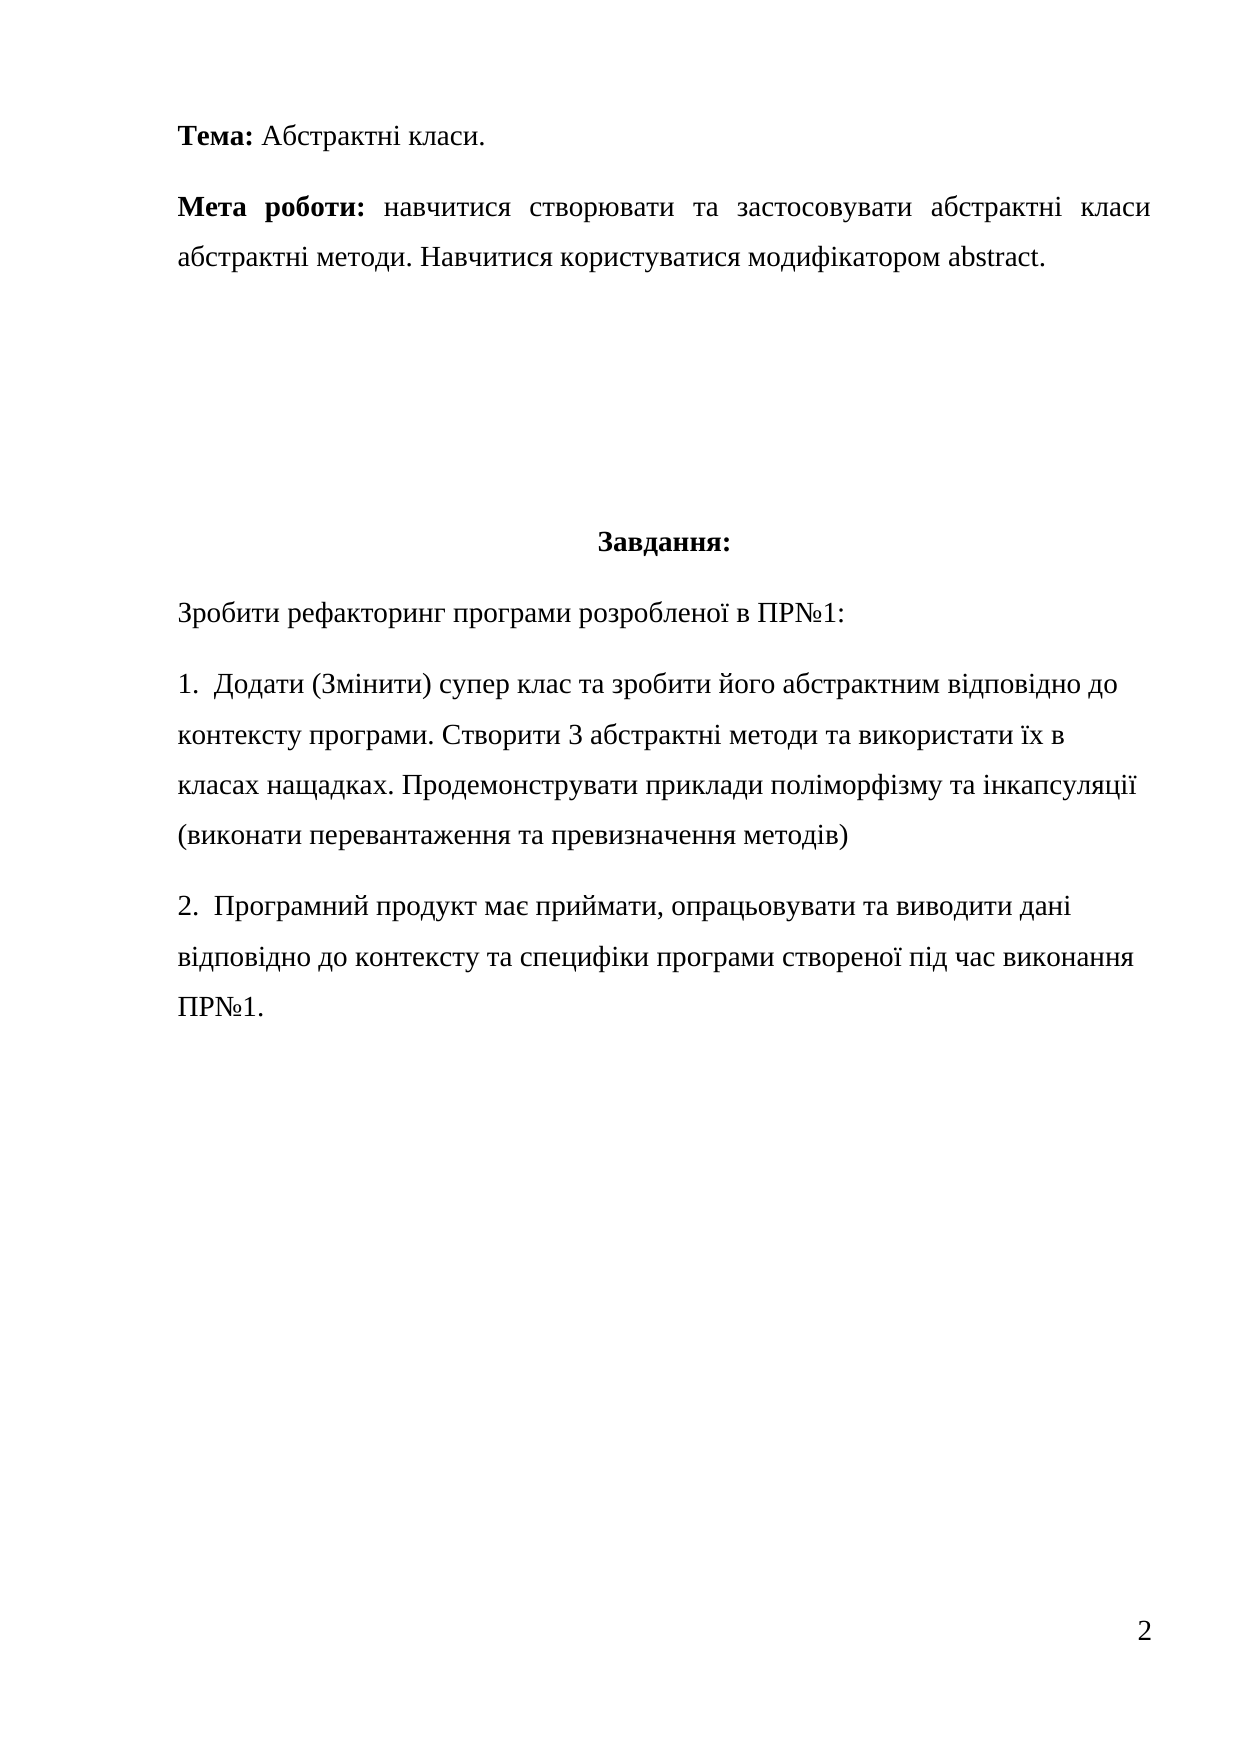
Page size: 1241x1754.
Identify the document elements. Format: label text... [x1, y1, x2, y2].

text Тема: Абстрактні класи. [177, 118, 1152, 152]
text Мета роботи: навчитися створювати та застосовувати абстрактні класи абстрактні методи. Навчитися користуватися модифікатором abstract. [177, 189, 1152, 273]
text Зробити рефакторинг програми розробленої в ПР№1: [177, 595, 1152, 629]
text 2. Програмний продукт має приймати, опрацьовувати та виводити дані відповідно до контексту та специфіки програми створеної під час виконання ПР№1. [177, 888, 1152, 1023]
text 1. Додати (Змінити) супер клас та зробити його абстрактним відповідно до контексту програми. Створити 3 абстрактні методи та використати їх в класах нащадках. Продемонструвати приклади поліморфізму та інкапсуляції (виконати перевантаження та превизначення методів) [177, 666, 1152, 851]
text Завдання: [177, 524, 1152, 558]
